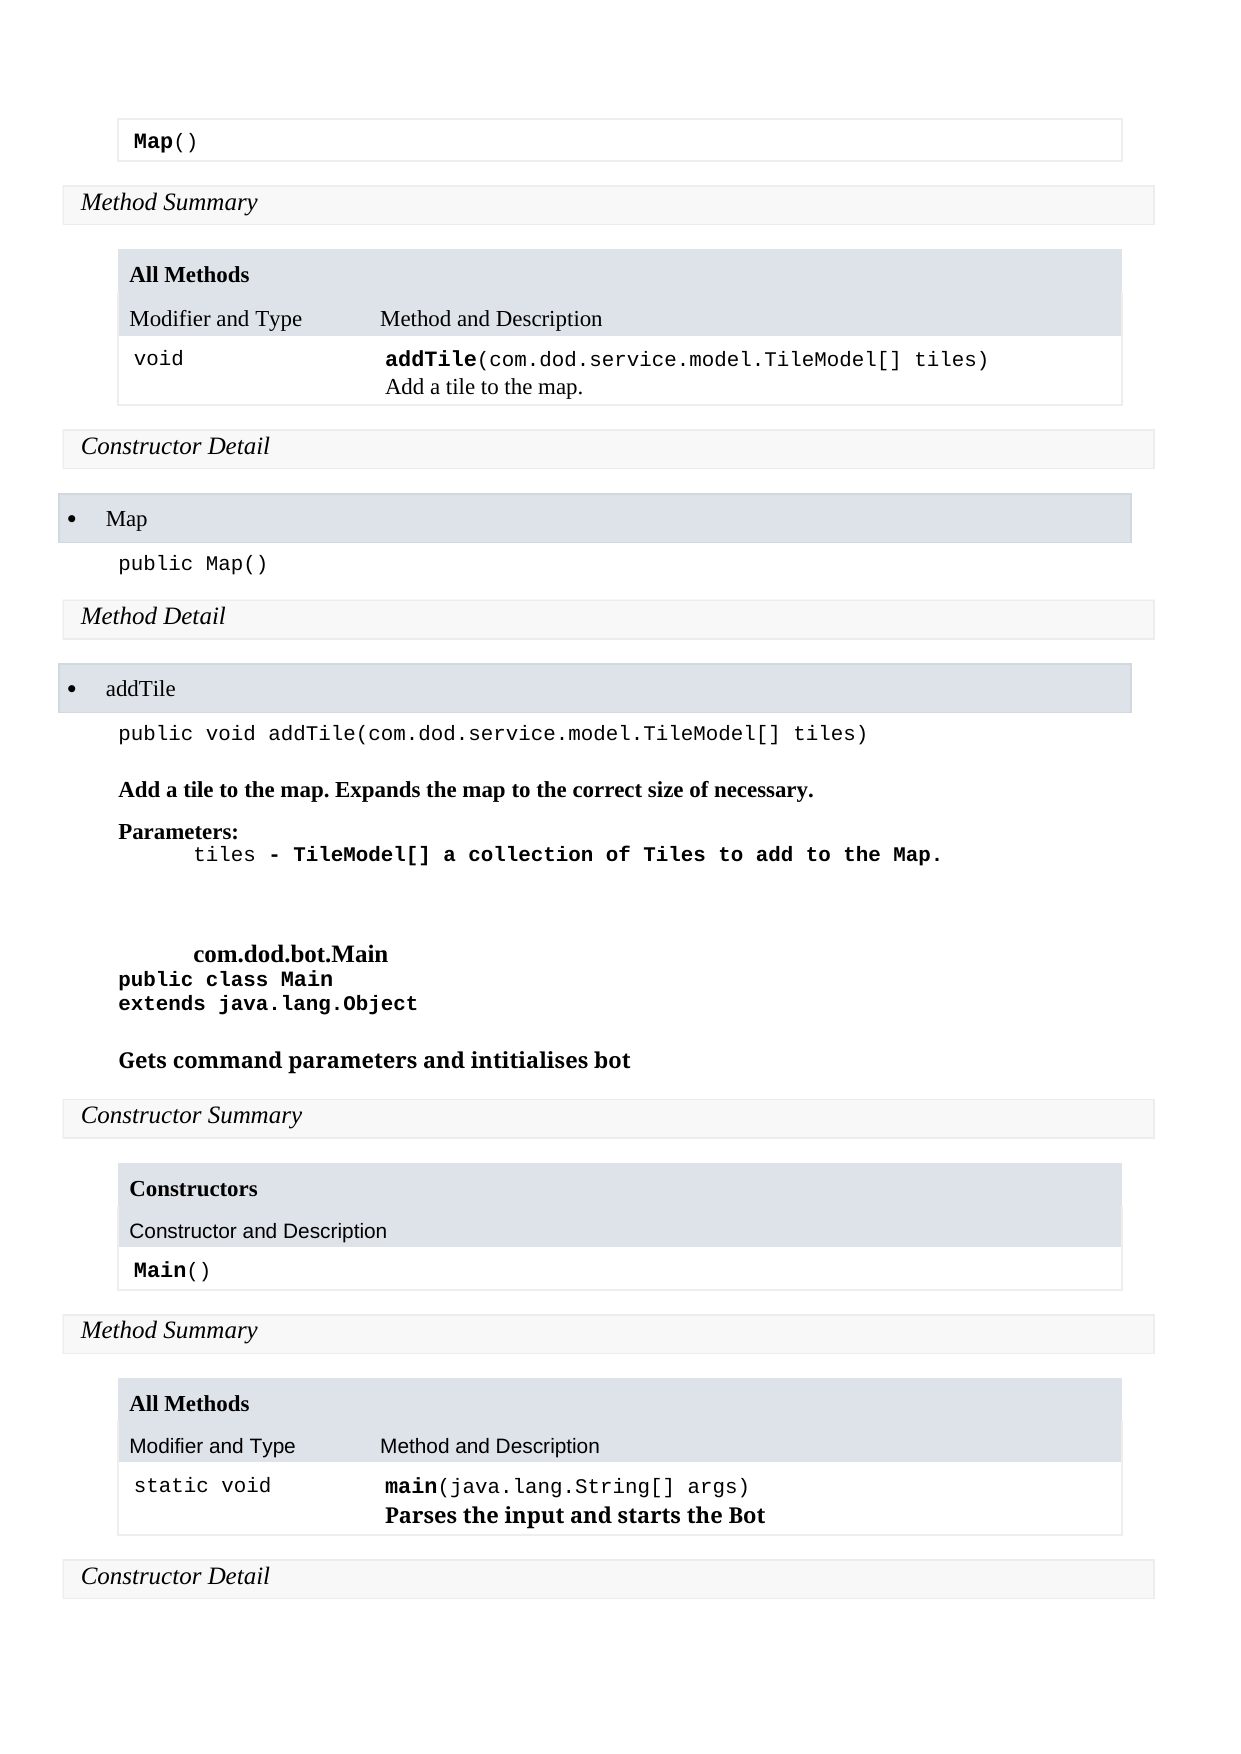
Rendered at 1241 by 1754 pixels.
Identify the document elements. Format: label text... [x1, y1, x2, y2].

text public void addTile(com.dod.service.model.TileModel[] tiles) [118, 723, 1122, 747]
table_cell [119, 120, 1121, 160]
text Constructor Summary [64, 1100, 1153, 1137]
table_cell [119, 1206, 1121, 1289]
text Constructor Detail [64, 1561, 1153, 1598]
text public Map() [118, 552, 1122, 576]
text Method Summary [64, 187, 1153, 224]
text extends java.lang.Object [118, 993, 1122, 1016]
text Gets command parameters and intitialises bot [118, 1046, 1122, 1075]
text Add a tile to the map. Expands the map to the correct size of necessary. [118, 776, 1122, 802]
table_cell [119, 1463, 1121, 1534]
text Parameters: [118, 818, 1122, 844]
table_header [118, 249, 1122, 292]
text tiles - TileModel[] a collection of Tiles to add to the Map. [193, 844, 1122, 868]
text Constructor Detail [64, 431, 1153, 468]
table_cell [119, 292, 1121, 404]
list addTile [60, 665, 1130, 712]
text com.dod.bot.Main [118, 939, 1122, 968]
text public class Main [118, 968, 1122, 993]
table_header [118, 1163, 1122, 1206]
text Method Summary [64, 1316, 1153, 1353]
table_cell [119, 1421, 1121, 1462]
text Method Detail [64, 601, 1153, 638]
list Map [60, 495, 1130, 542]
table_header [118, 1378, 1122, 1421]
